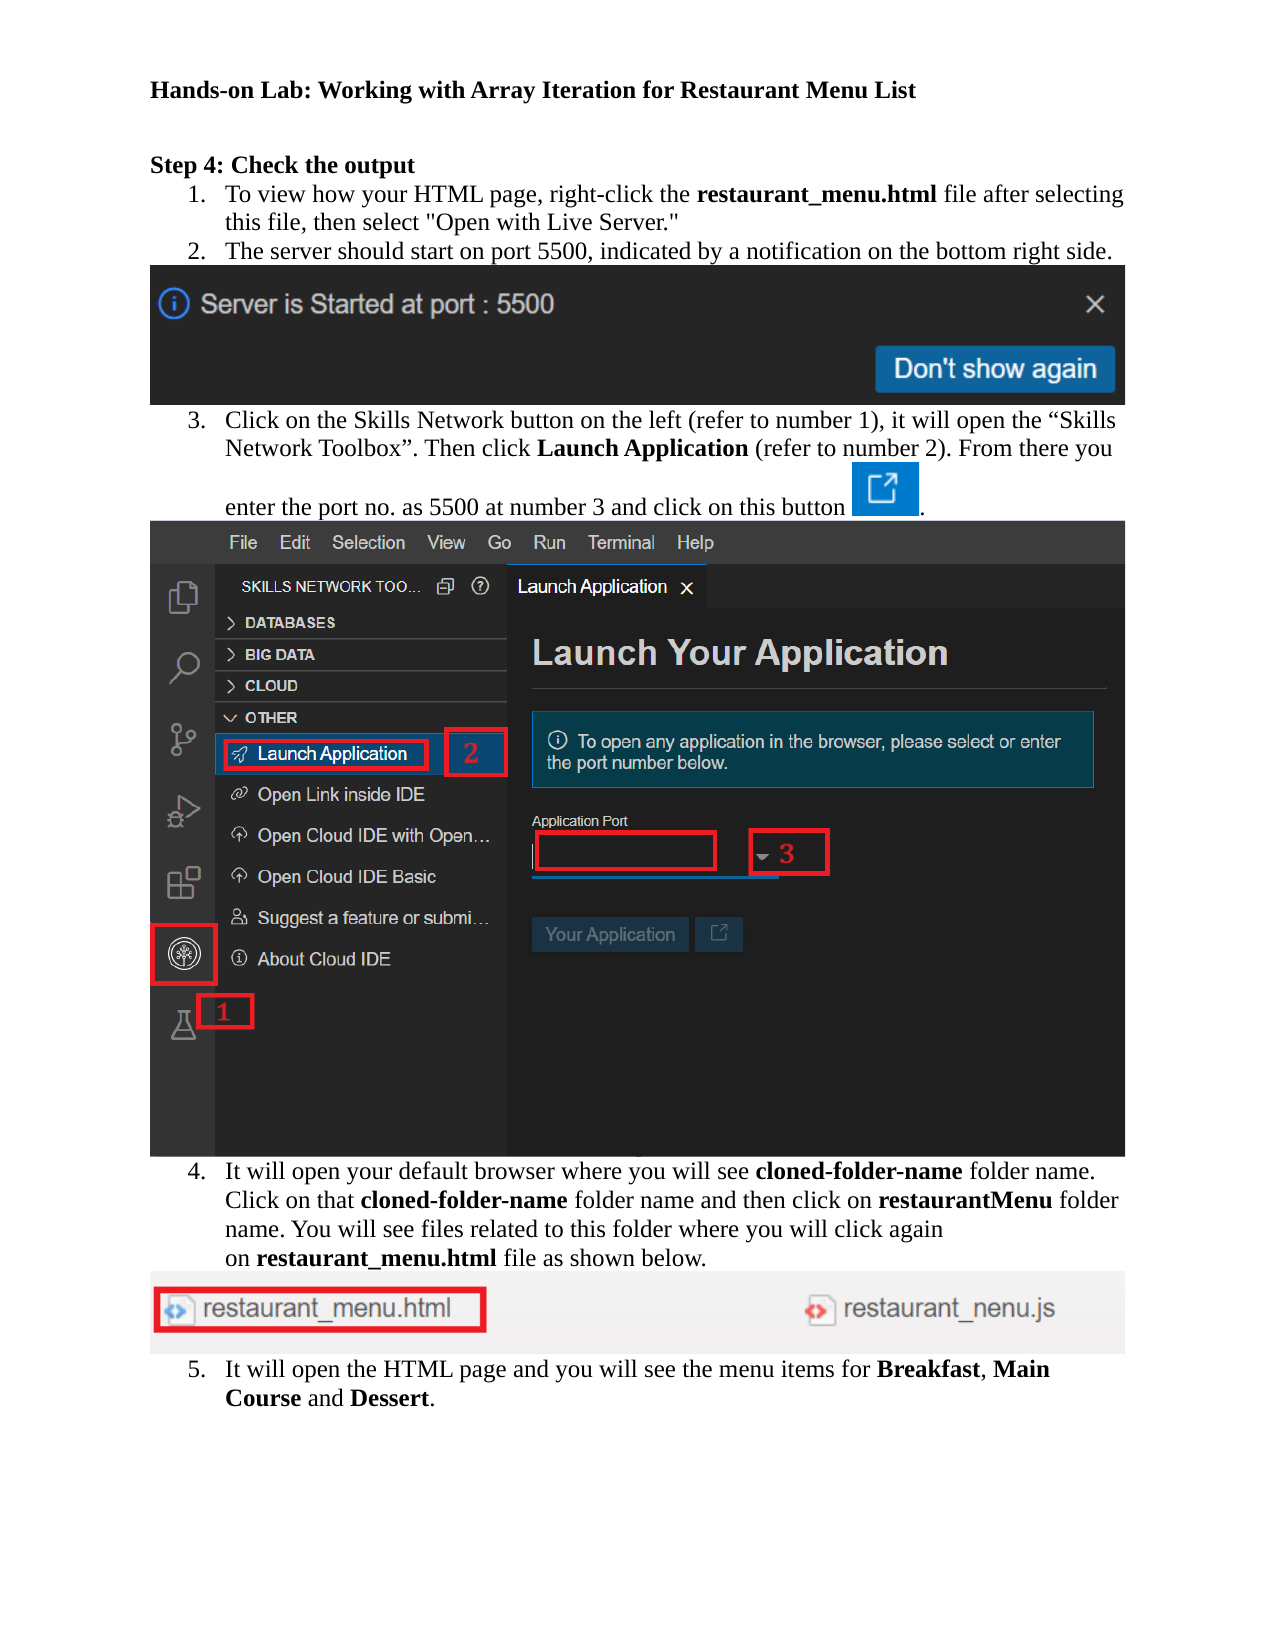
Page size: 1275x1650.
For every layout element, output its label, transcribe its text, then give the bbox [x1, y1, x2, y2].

text Step 4: Check the output [150, 150, 1125, 179]
list Click on the Skills Network button on the left (refer to number 1), it will open the “Skills Network Toolbox”. Then click Launch Application (refer to number 2). From there you enter the port no. as 5500 at number 3 and click on this button . [187, 405, 1125, 520]
picture [150, 265, 1125, 405]
list The server should start on port 5500, indicated by a notification on the bottom right side. [187, 236, 1125, 265]
list It will open your default browser where you will see cloned-folder-name folder name. Click on that cloned-folder-name folder name and then click on restaurantMenu folder name. You will see files related to this folder where you will click again on restaurant_menu.html file as shown below. [187, 1157, 1125, 1271]
picture [150, 520, 1125, 1157]
picture [852, 462, 920, 516]
picture [150, 1271, 1125, 1354]
list It will open the HTML page and you will see the menu items for Breakfast, Main Course and Dessert. [187, 1354, 1125, 1411]
list To view how your HTML page, right-click the restaurant_menu.html file after selecting this file, then select "Open with Live Server." [187, 179, 1125, 236]
